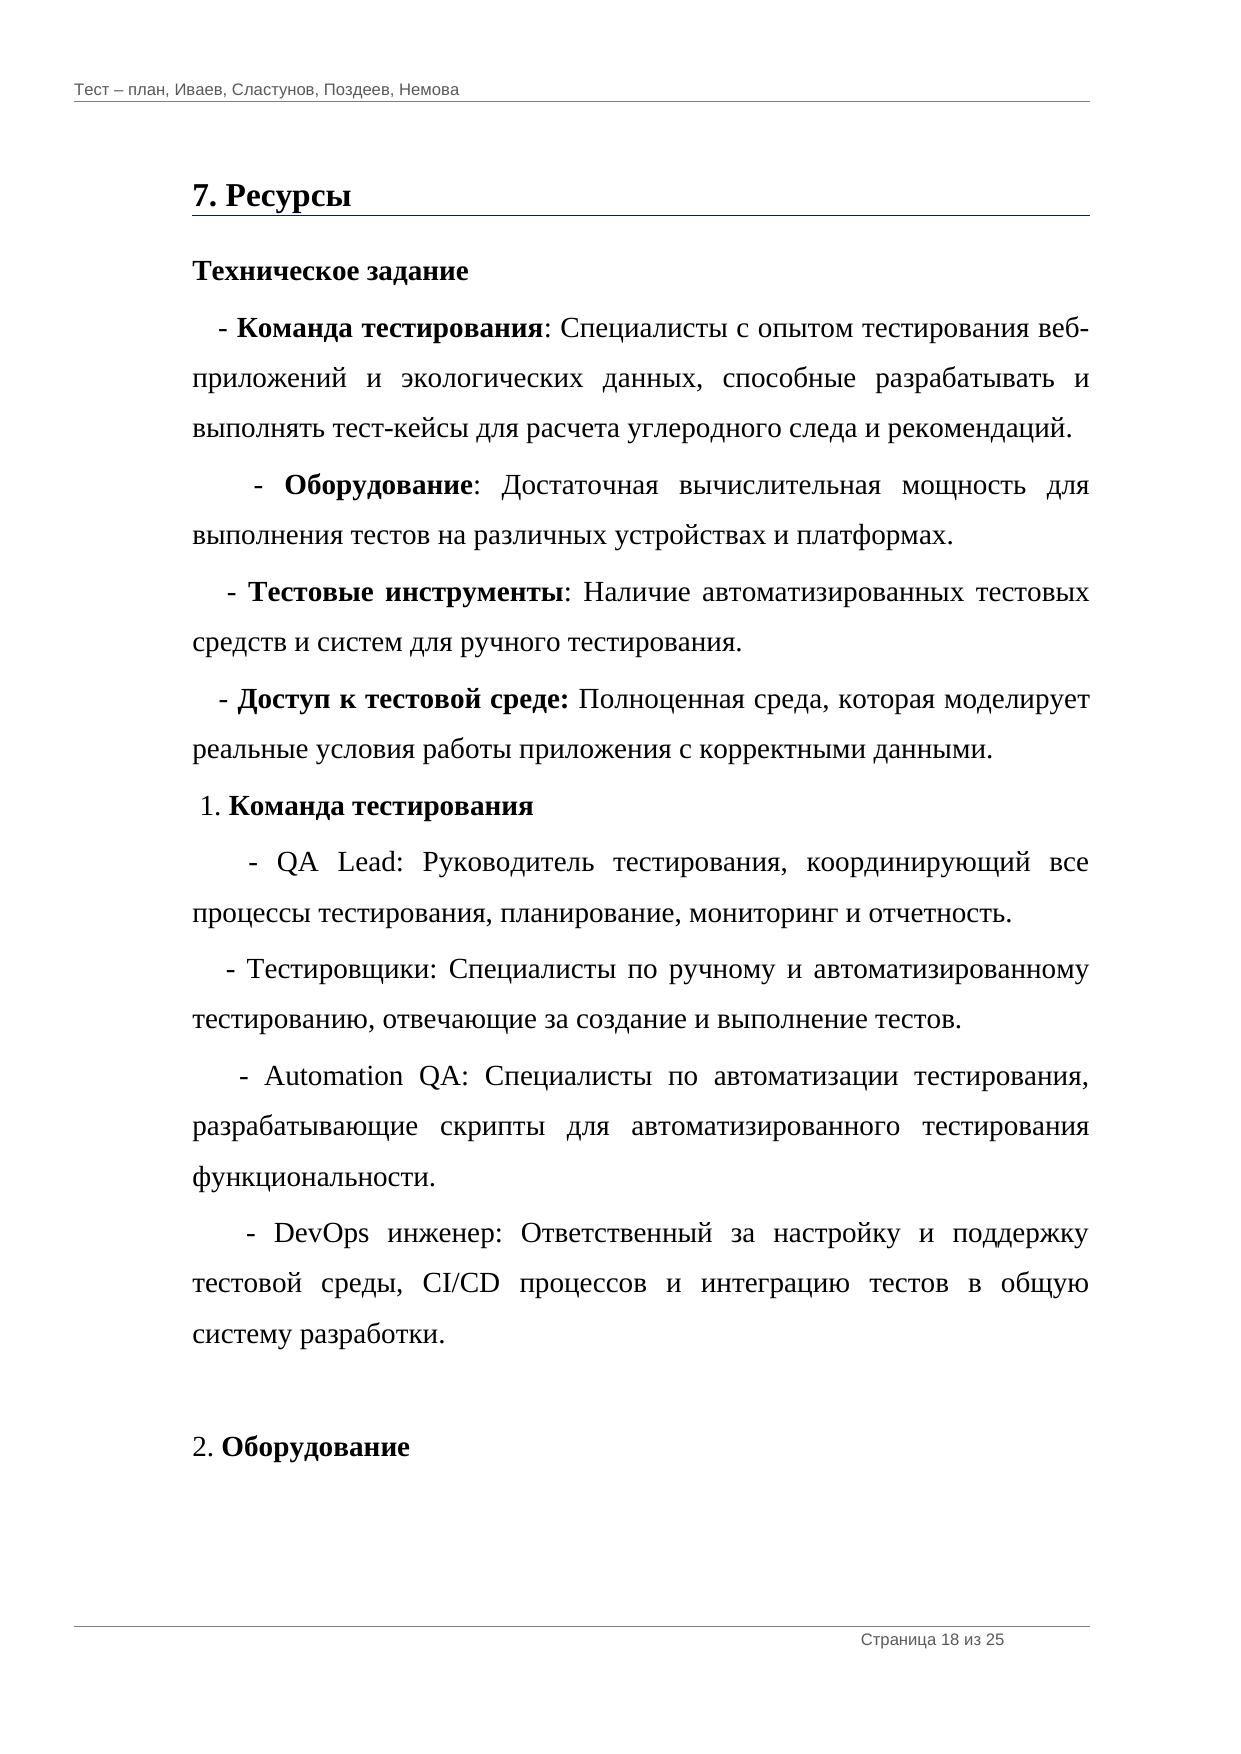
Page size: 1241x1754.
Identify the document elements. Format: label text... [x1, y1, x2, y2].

text - Тестовые инструменты: Наличие автоматизированных тестовых средств и систем для ручного тестирования. [192, 574, 1090, 658]
text - Тестировщики: Специалисты по ручному и автоматизированному тестированию, отвечающие за создание и выполнение тестов. [192, 951, 1090, 1035]
text - QA Lead: Руководитель тестирования, координирующий все процессы тестирования, планирование, мониторинг и отчетность. [192, 844, 1090, 928]
text 1. Команда тестирования [192, 788, 1090, 821]
text - Доступ к тестовой среде: Полноценная среда, которая моделирует реальные условия работы приложения с корректными данными. [192, 681, 1090, 765]
text - Команда тестирования: Специалисты с опытом тестирования веб-приложений и экологических данных, способные разрабатывать и выполнять тест-кейсы для расчета углеродного следа и рекомендаций. [192, 310, 1090, 444]
text 2. Оборудование [192, 1429, 1090, 1463]
text - Оборудование: Достаточная вычислительная мощность для выполнения тестов на различных устройствах и платформах. [192, 467, 1090, 551]
subtitle Ресурсы [192, 175, 1090, 215]
text - Automation QA: Специалисты по автоматизации тестирования, разрабатывающие скрипты для автоматизированного тестирования функциональности. [192, 1058, 1090, 1192]
text - DevOps инженер: Ответственный за настройку и поддержку тестовой среды, CI/CD процессов и интеграцию тестов в общую систему разработки. [192, 1215, 1090, 1349]
text Техническое задание [192, 253, 1090, 287]
